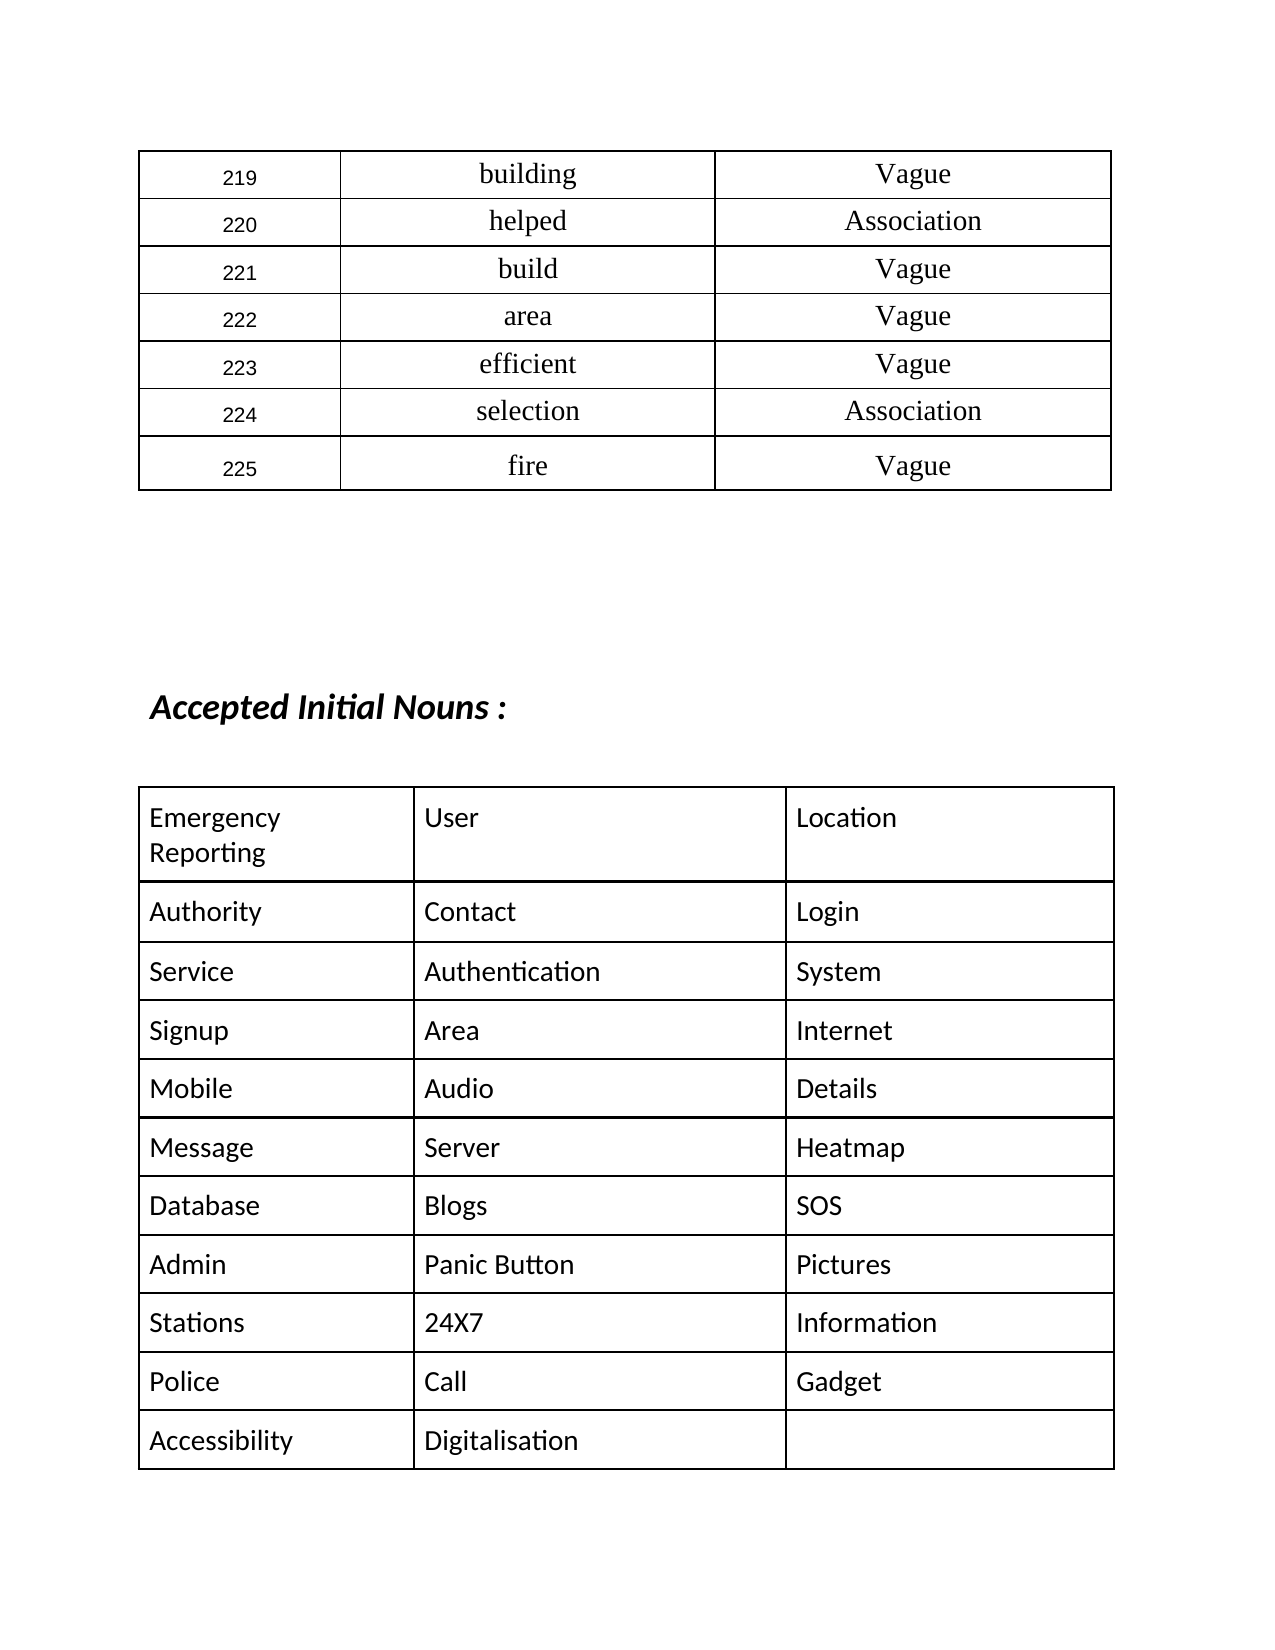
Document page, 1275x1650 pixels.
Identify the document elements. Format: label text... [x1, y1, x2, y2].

table_cell Association [716, 199, 1110, 245]
table_header Emergency Reporting [140, 788, 413, 880]
table_header Location [787, 788, 1113, 880]
table_cell Message [140, 1119, 413, 1175]
table_cell 221 [140, 247, 340, 292]
table_cell 223 [140, 342, 340, 387]
table_cell Vague [716, 342, 1110, 387]
table_cell Admin [140, 1236, 413, 1292]
table_cell Audio [415, 1060, 785, 1116]
table_cell Heatmap [787, 1119, 1113, 1175]
table_cell Blogs [415, 1177, 785, 1233]
table_cell area [341, 294, 714, 340]
table_cell Information [787, 1294, 1113, 1351]
table_cell 219 [140, 152, 340, 197]
table_cell Vague [716, 294, 1110, 340]
table_cell Panic Button [415, 1236, 785, 1292]
table_cell efficient [341, 342, 714, 387]
table_cell build [341, 247, 714, 292]
table_cell Vague [716, 247, 1110, 292]
table_cell Login [787, 883, 1113, 941]
table_cell building [341, 152, 714, 197]
table_cell Authentication [415, 943, 785, 999]
table_cell Police [140, 1353, 413, 1409]
text Accepted Initial Nouns : [150, 684, 1125, 728]
table_cell Vague [716, 437, 1110, 489]
table_cell 24X7 [415, 1294, 785, 1351]
table_cell 220 [140, 199, 340, 245]
table_cell Service [140, 943, 413, 999]
table_cell Call [415, 1353, 785, 1409]
table_cell Server [415, 1119, 785, 1175]
table_cell Association [716, 389, 1110, 435]
table_cell SOS [787, 1177, 1113, 1233]
table_cell helped [341, 199, 714, 245]
table_cell Internet [787, 1001, 1113, 1058]
table_cell Digitalisation [415, 1411, 785, 1468]
table_cell 224 [140, 389, 340, 435]
table_cell fire [341, 437, 714, 489]
table_cell 225 [140, 437, 340, 489]
table_cell Authority [140, 883, 413, 941]
table_cell selection [341, 389, 714, 435]
table_cell [787, 1411, 1113, 1468]
table_cell Area [415, 1001, 785, 1058]
table_header User [415, 788, 785, 880]
table_cell Accessibility [140, 1411, 413, 1468]
table_cell Database [140, 1177, 413, 1233]
table_cell Details [787, 1060, 1113, 1116]
table_cell Signup [140, 1001, 413, 1058]
table_cell System [787, 943, 1113, 999]
table_cell Gadget [787, 1353, 1113, 1409]
table_cell 222 [140, 294, 340, 340]
table_cell Vague [716, 152, 1110, 197]
table_cell Pictures [787, 1236, 1113, 1292]
table_cell Stations [140, 1294, 413, 1351]
table_cell Mobile [140, 1060, 413, 1116]
table_cell Contact [415, 883, 785, 941]
